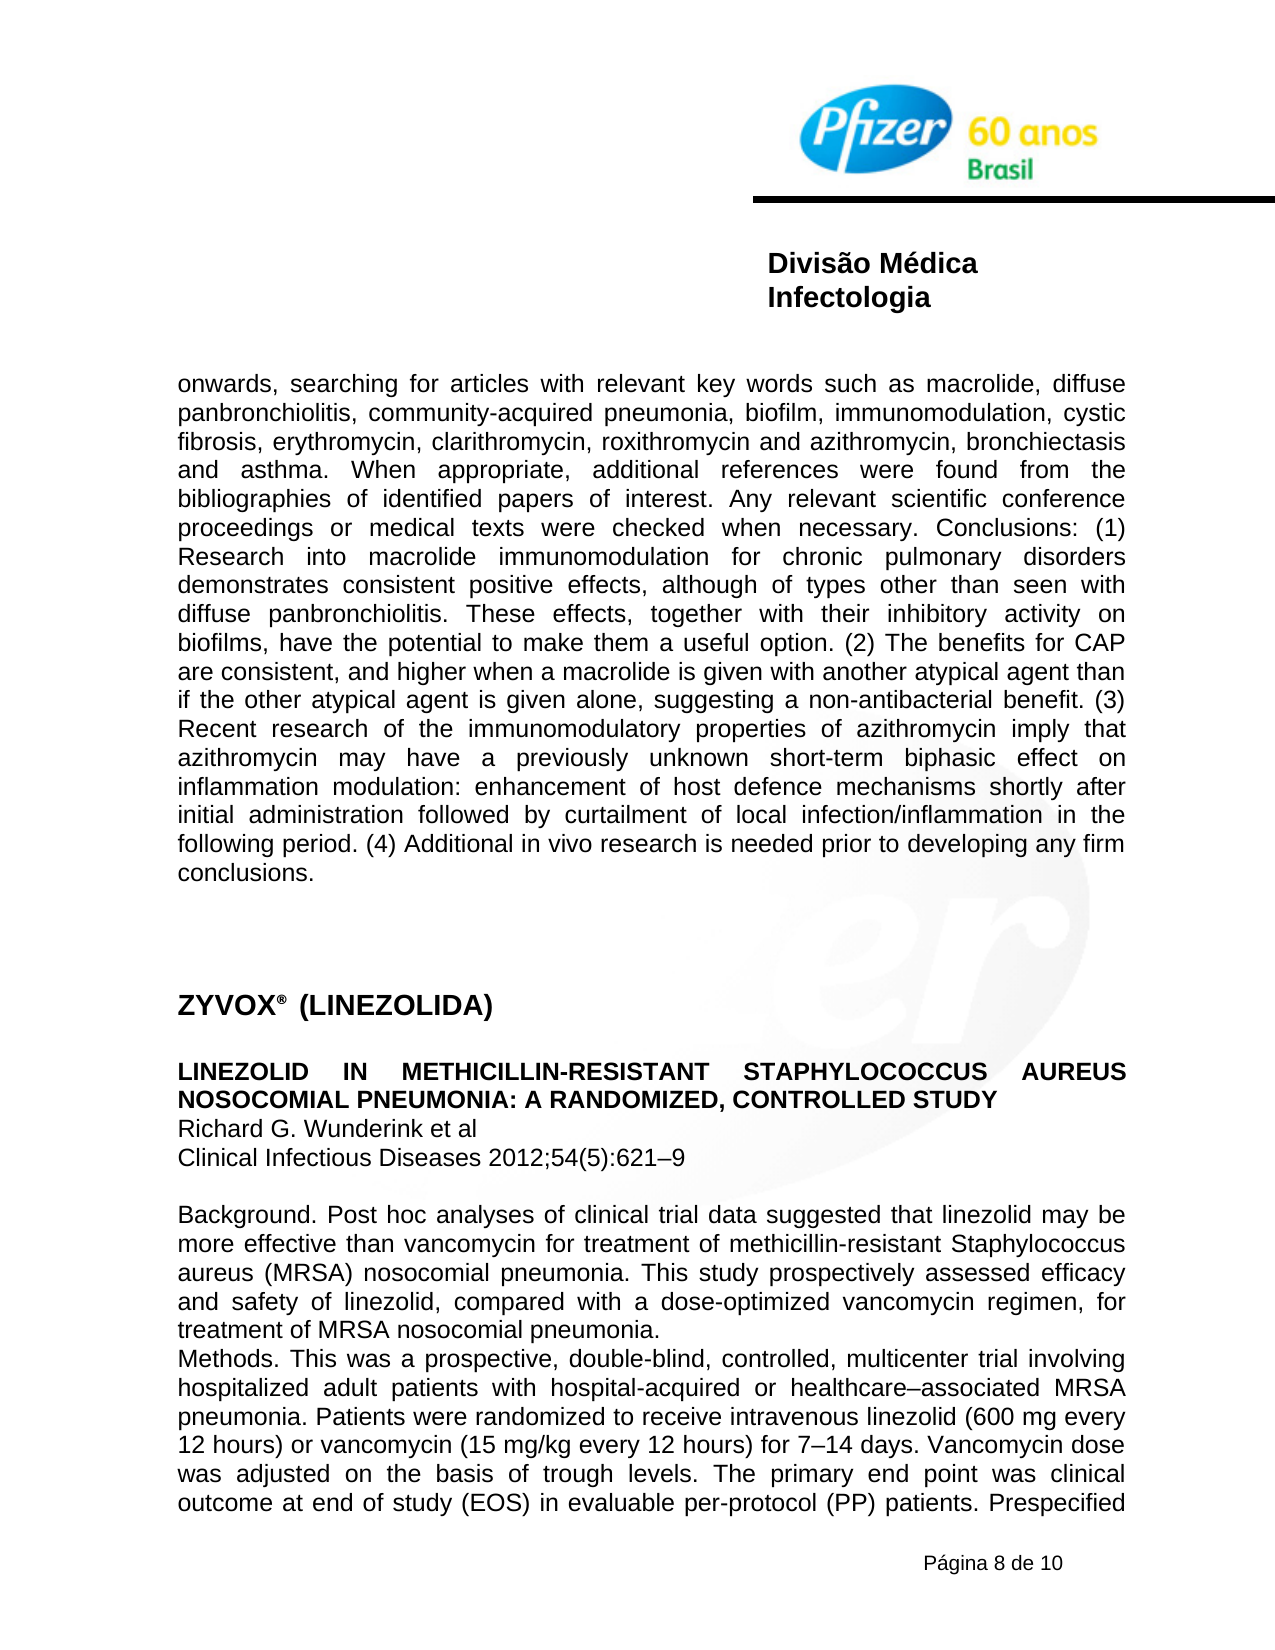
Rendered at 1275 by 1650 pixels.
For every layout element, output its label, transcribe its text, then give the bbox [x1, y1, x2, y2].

text Background. Post hoc analyses of clinical trial data suggested that linezolid may be more effective than vancomycin for treatment of methicillin-resistant Staphylococcus aureus (MRSA) nosocomial pneumonia. This study prospectively assessed efficacy and safety of linezolid, compared with a dose-optimized vancomycin regimen, for treatment of MRSA nosocomial pneumonia. [177, 1200, 1127, 1344]
text Clinical Infectious Diseases 2012;54(5):621–9 [177, 1143, 1127, 1171]
text Richard G. Wunderink et al [177, 1114, 1127, 1143]
text LINEZOLID IN METHICILLIN-RESISTANT STAPHYLOCOCCUS AUREUS NOSOCOMIAL PNEUMONIA: A RANDOMIZED, CONTROLLED STUDY [177, 1056, 1127, 1114]
text ZYVOX® (LINEZOLIDA) [177, 987, 1127, 1023]
picture [789, 75, 1113, 191]
